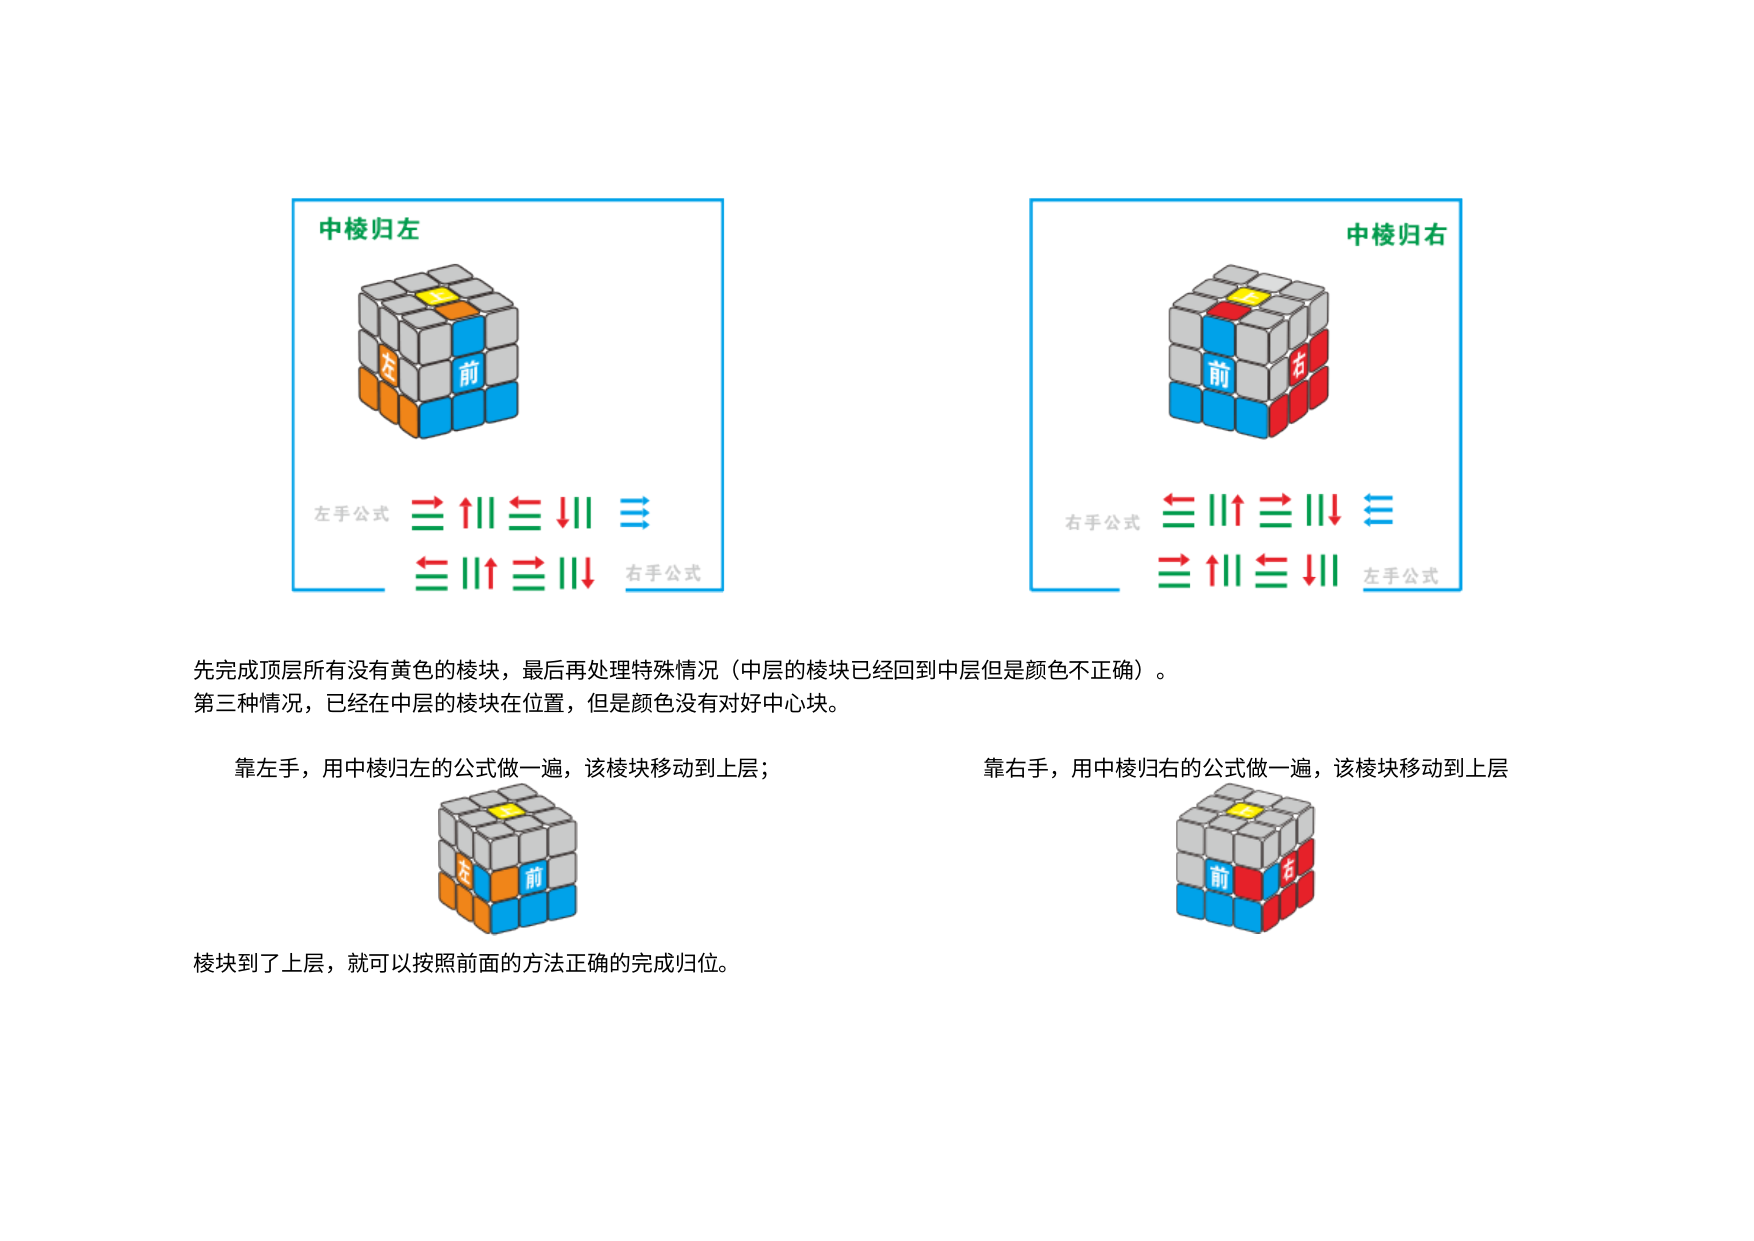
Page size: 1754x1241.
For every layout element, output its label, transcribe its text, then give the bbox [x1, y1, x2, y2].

text 先完成顶层所有没有黄色的棱块，最后再处理特殊情况（中层的棱块已经回到中层但是颜色不正确）。 [150, 653, 1604, 685]
table_header 第二种情况: 中棱归右 [877, 198, 1615, 620]
text 第三种情况，已经在中层的棱块在位置，但是颜色没有对好中心块。 [150, 685, 1604, 718]
table_header 靠左手，用中棱归左的公式做一遍，该棱块移动到上层； [139, 750, 877, 945]
table_header 第一种情况: 中棱归左 [139, 198, 877, 620]
picture [1029, 197, 1463, 593]
text 棱块到了上层，就可以按照前面的方法正确的完成归位。 [150, 945, 1604, 978]
table_header 靠右手，用中棱归右的公式做一遍，该棱块移动到上层 [877, 750, 1615, 945]
picture [438, 782, 578, 936]
picture [1176, 782, 1316, 934]
picture [291, 197, 725, 593]
